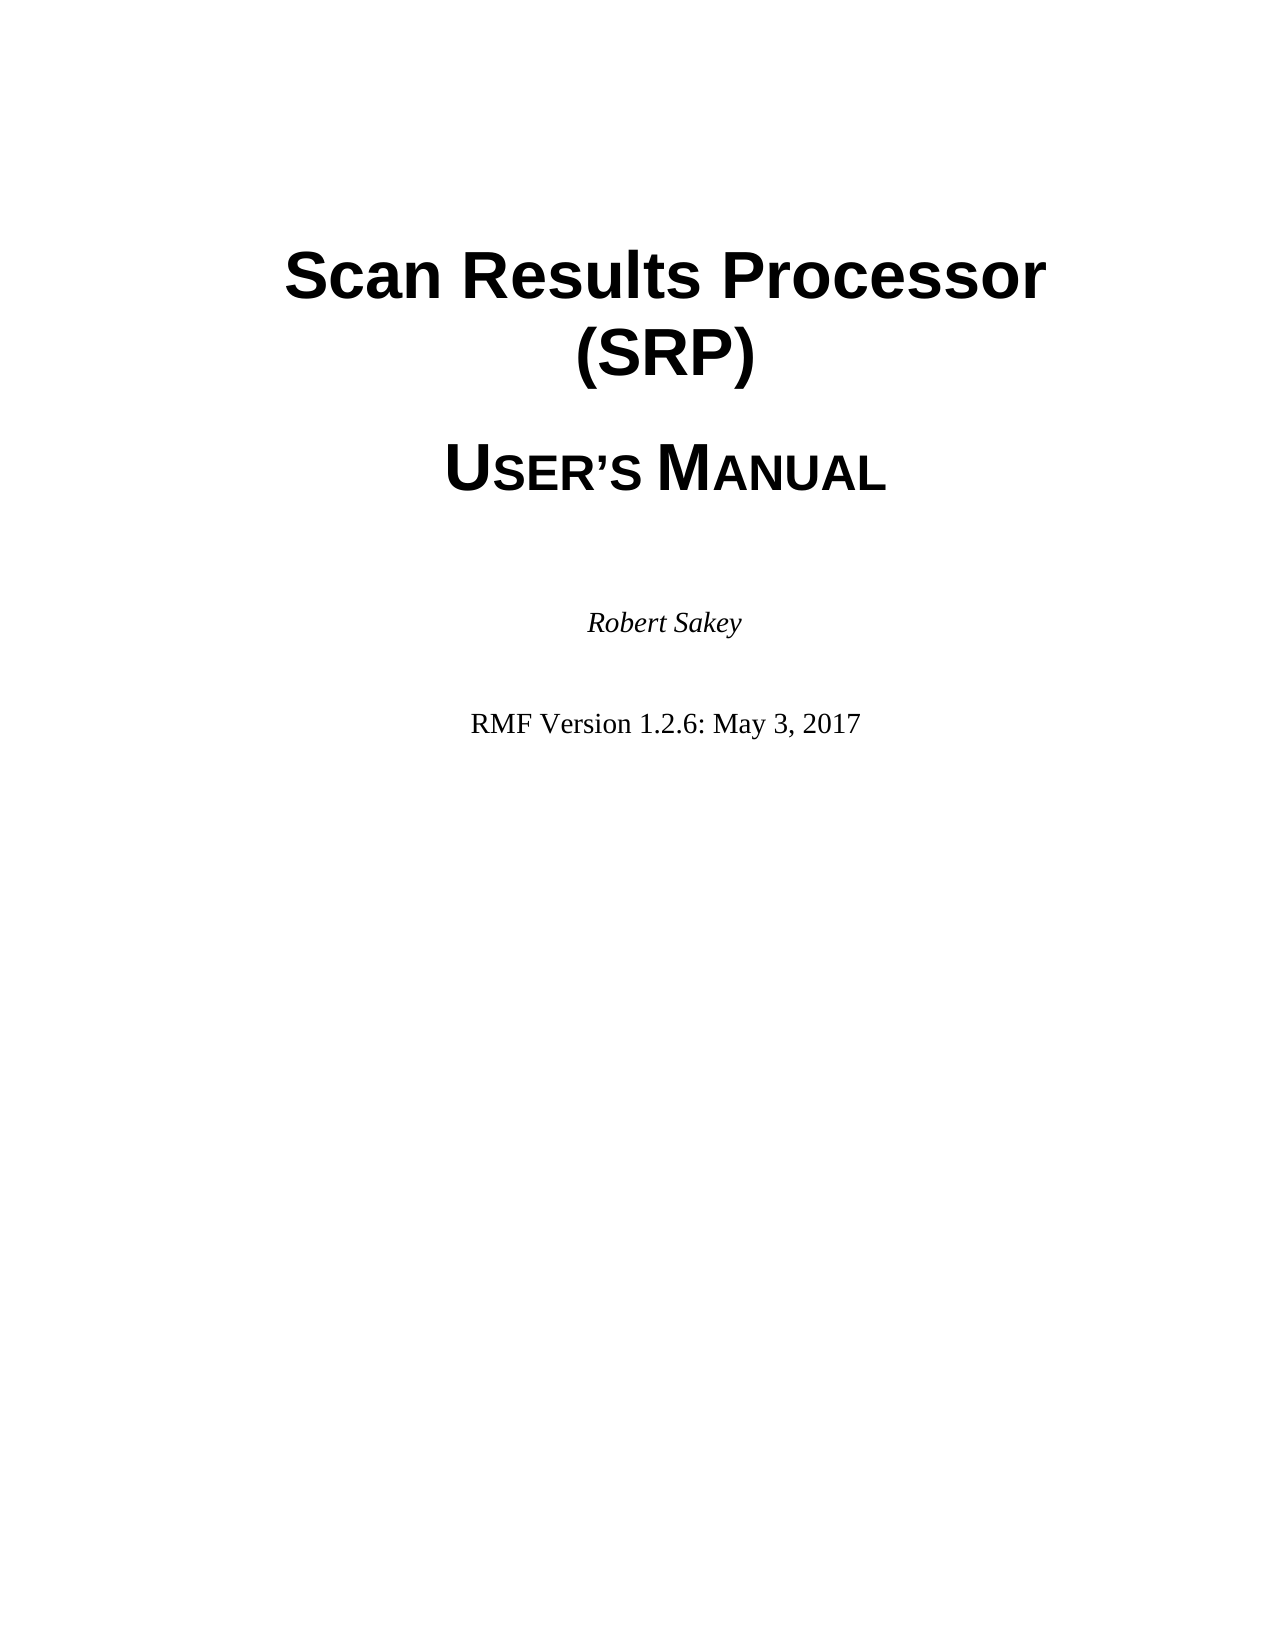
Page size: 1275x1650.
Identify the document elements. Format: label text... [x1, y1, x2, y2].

text RMF Version 1.2.6: May 3, 2017 [244, 706, 1087, 739]
text Scan Results Processor (SRP) [244, 236, 1087, 389]
text Robert Sakey [244, 605, 1087, 639]
text USER’S MANUAL [244, 428, 1087, 505]
